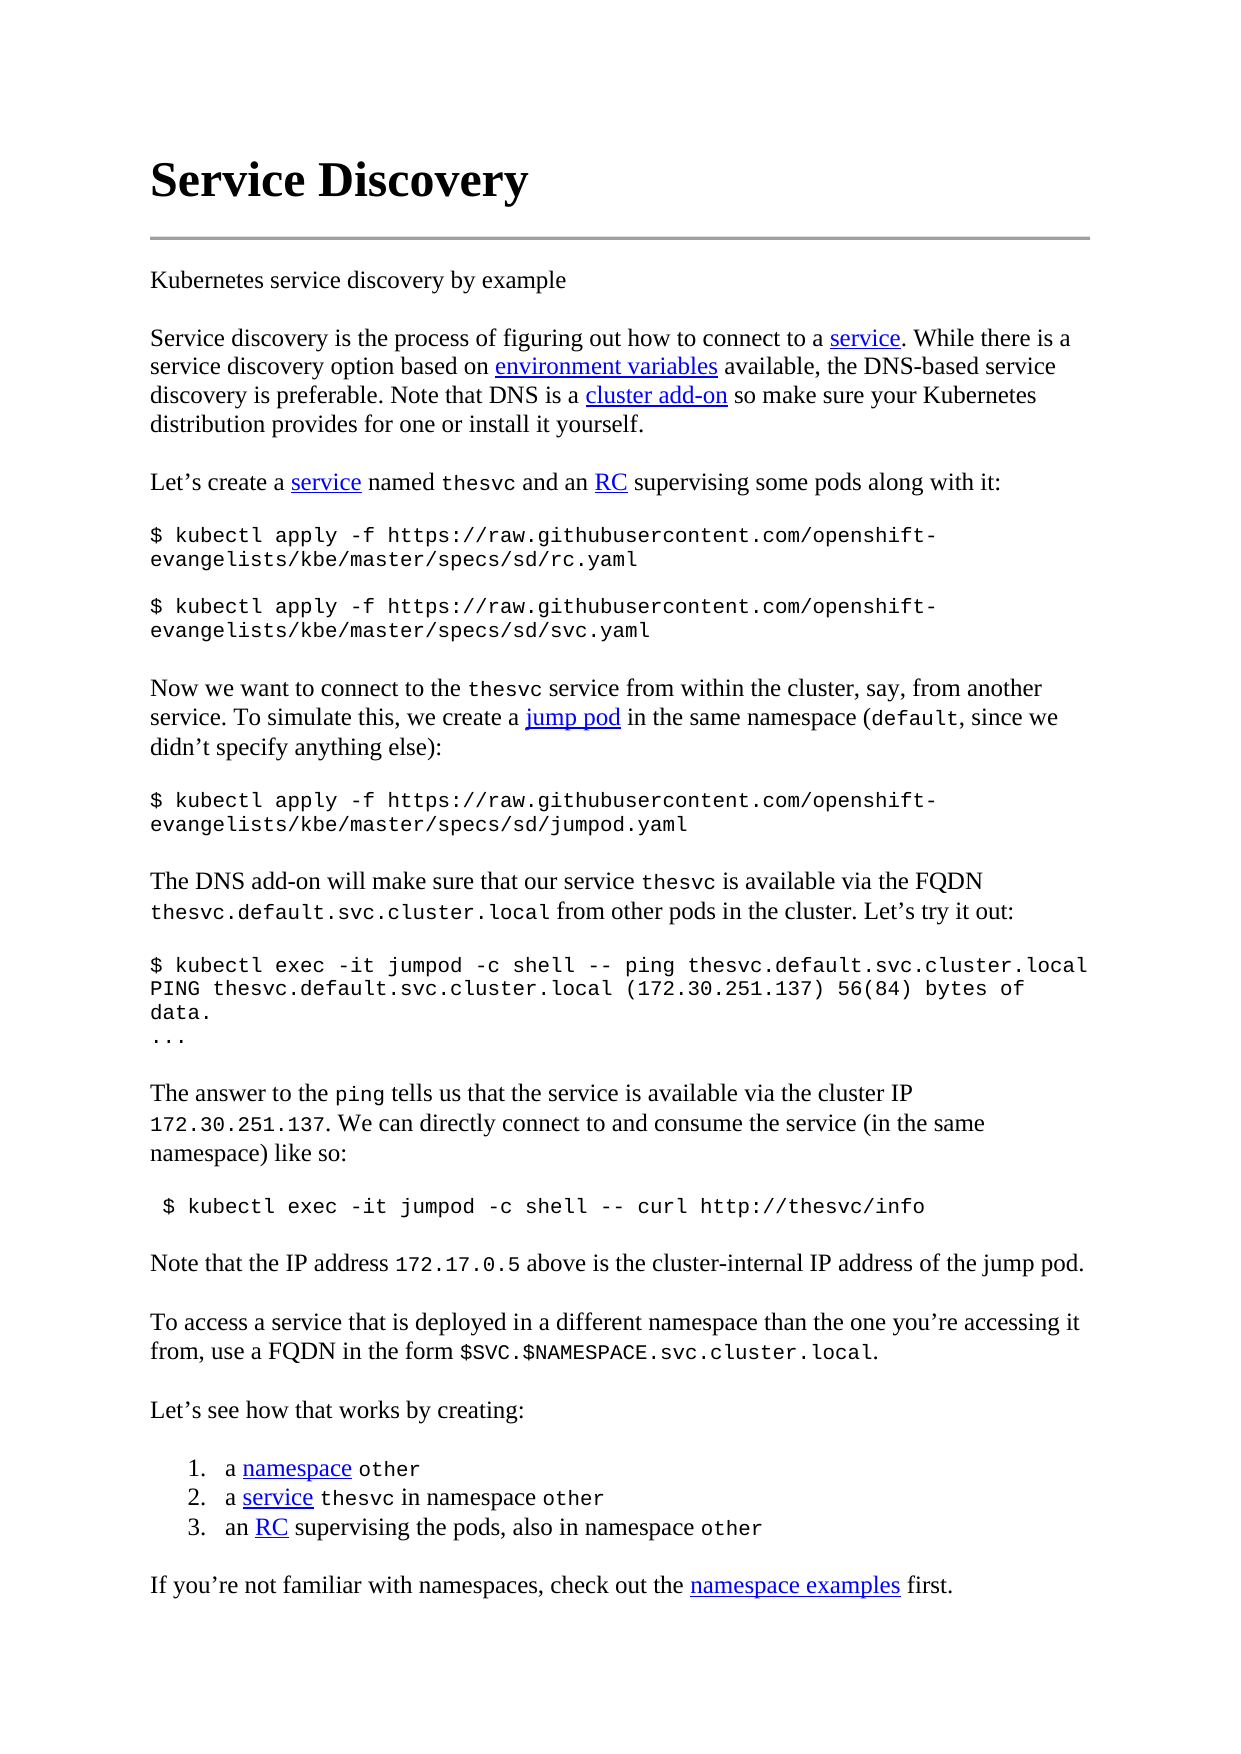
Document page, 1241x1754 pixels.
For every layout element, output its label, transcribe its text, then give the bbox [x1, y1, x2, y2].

text Service Discovery [150, 150, 1090, 207]
text The DNS add-on will make sure that our service thesvc is available via the FQDN thesvc.default.svc.cluster.local from other pods in the cluster. Let’s try it out: [150, 866, 1090, 926]
text Kubernetes service discovery by example [150, 265, 1090, 293]
text $ kubectl exec -it jumpod -c shell -- ping thesvc.default.svc.cluster.local [150, 955, 1090, 978]
list an RC supervising the pods, also in namespace other [187, 1512, 1090, 1541]
text $ kubectl apply -f https://raw.githubusercontent.com/openshift-evangelists/kbe/master/specs/sd/jumpod.yaml [150, 790, 1090, 837]
text If you’re not familiar with namespaces, check out the namespace examples first. [150, 1571, 1090, 1599]
text $ kubectl apply -f https://raw.githubusercontent.com/openshift-evangelists/kbe/master/specs/sd/svc.yaml [150, 596, 1090, 644]
text ... [150, 1026, 1090, 1049]
text To access a service that is deployed in a different namespace than the one you’re accessing it from, use a FQDN in the form $SVC.$NAMESPACE.svc.cluster.local. [150, 1307, 1090, 1366]
text The answer to the ping tells us that the service is available via the cluster IP 172.30.251.137. We can directly connect to and consume the service (in the same namespace) like so: [150, 1078, 1090, 1166]
list a service thesvc in namespace other [187, 1482, 1090, 1512]
text Now we want to connect to the thesvc service from within the cluster, say, from another service. To simulate this, we create a jump pod in the same namespace (default, since we didn’t specify anything else): [150, 673, 1090, 761]
text Let’s see how that works by creating: [150, 1395, 1090, 1423]
text PING thesvc.default.svc.cluster.local (172.30.251.137) 56(84) bytes of data. [150, 978, 1090, 1026]
text Note that the IP address 172.17.0.5 above is the cluster-internal IP address of the jump pod. [150, 1248, 1090, 1278]
list a namespace other [187, 1453, 1090, 1482]
text $ kubectl exec -it jumpod -c shell -- curl http://thesvc/info [150, 1196, 1090, 1219]
text Service discovery is the process of figuring out how to connect to a service. While there is a service discovery option based on environment variables available, the DNS-based service discovery is preferable. Note that DNS is a cluster add-on so make sure your Kubernetes distribution provides for one or install it yourself. [150, 323, 1090, 438]
text Let’s create a service named thesvc and an RC supervising some pods along with it: [150, 467, 1090, 496]
text $ kubectl apply -f https://raw.githubusercontent.com/openshift-evangelists/kbe/master/specs/sd/rc.yaml [150, 526, 1090, 573]
